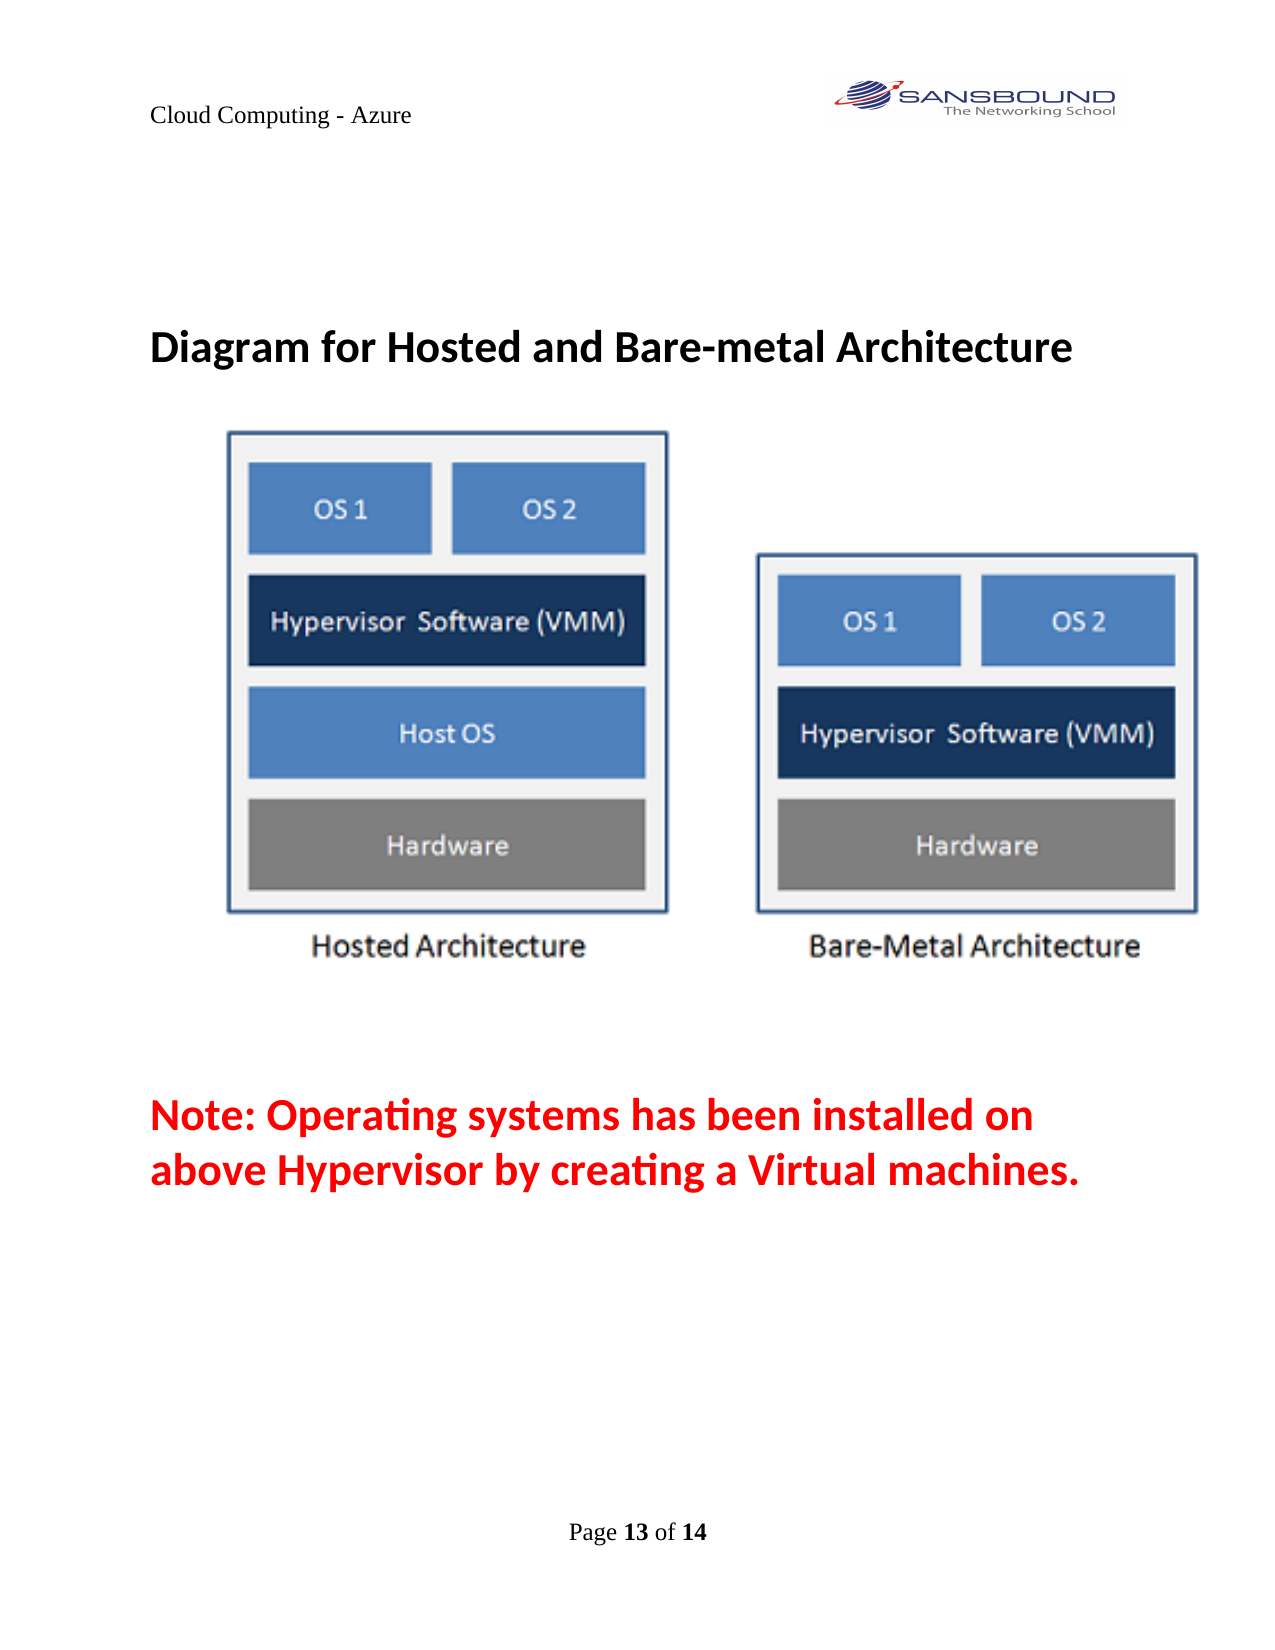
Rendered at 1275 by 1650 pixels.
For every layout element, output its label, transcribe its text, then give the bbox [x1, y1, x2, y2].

text Diagram for Hosted and Bare-metal Architecture [150, 318, 1125, 374]
text Note: Operating systems has been installed on above Hypervisor by creating a Virtual machines. [150, 1085, 1125, 1197]
picture [225, 429, 1200, 974]
picture [823, 75, 1125, 124]
